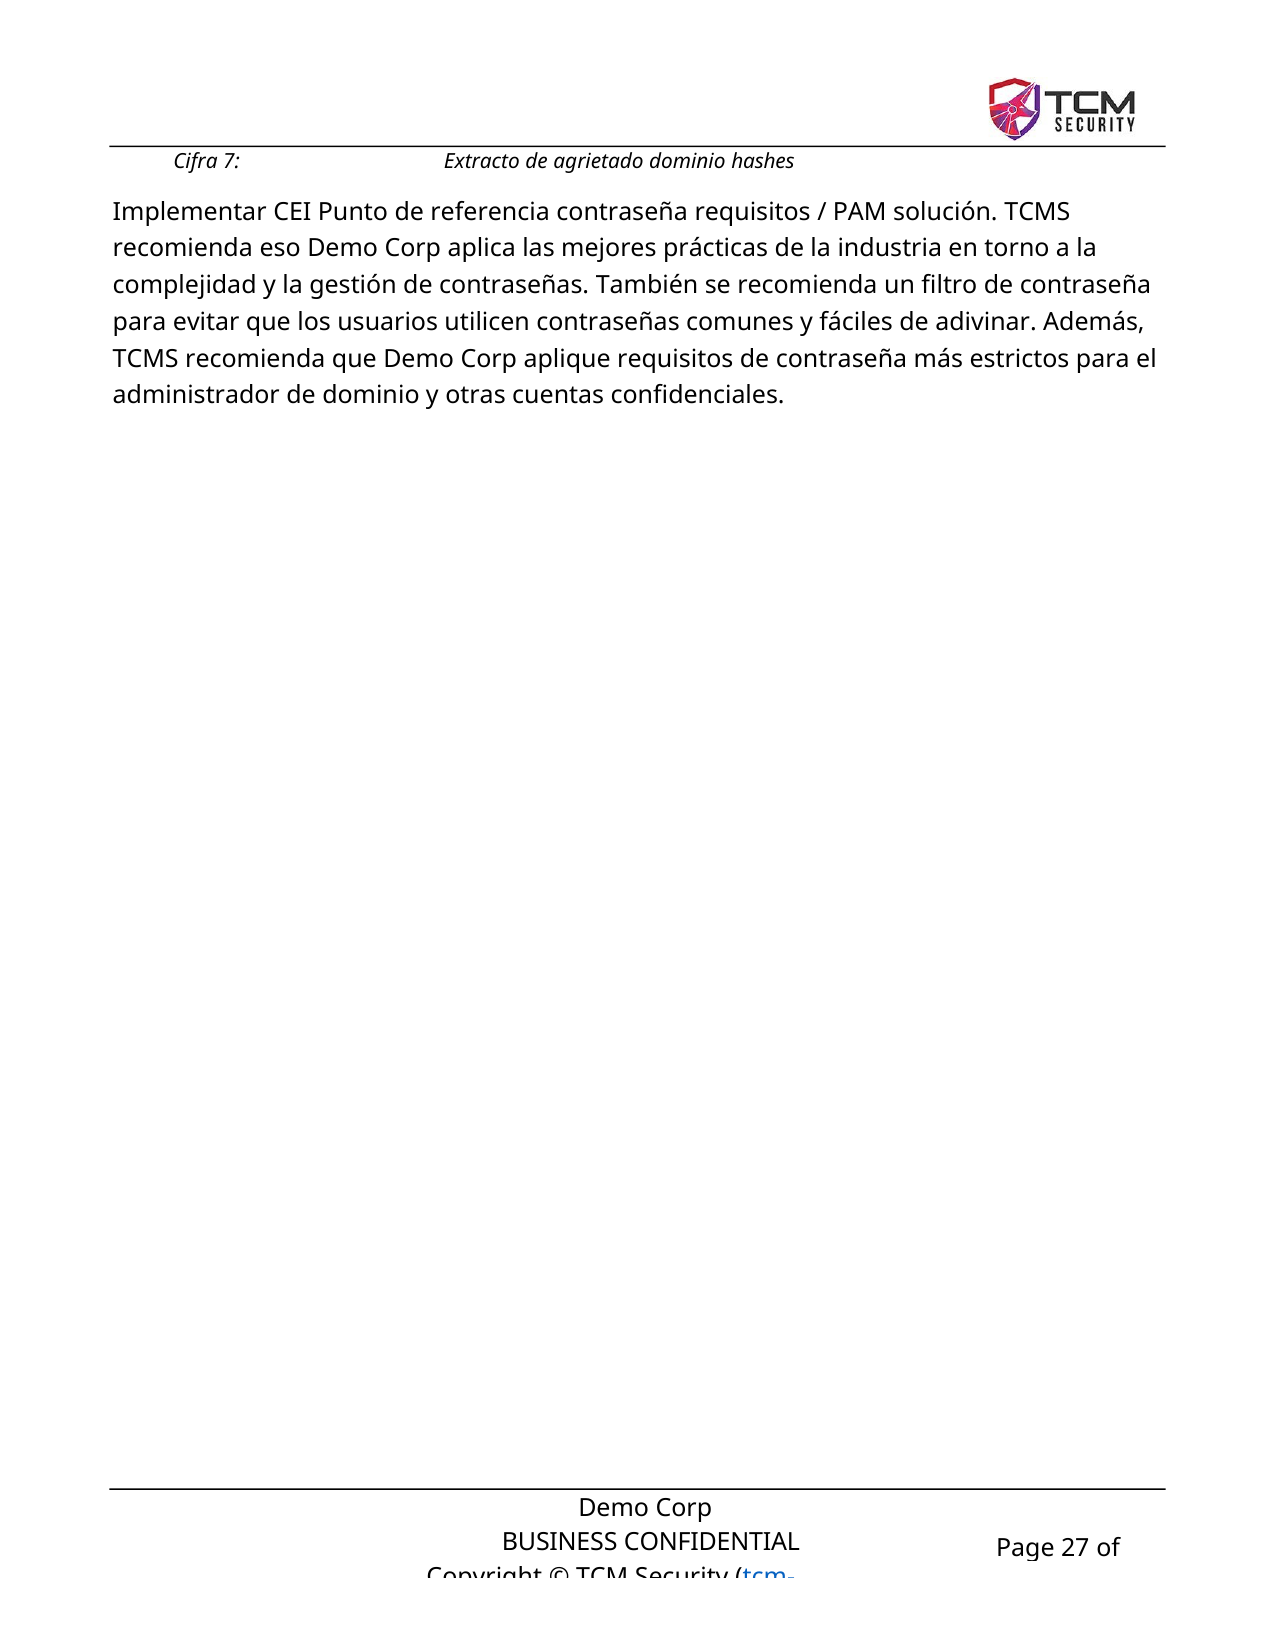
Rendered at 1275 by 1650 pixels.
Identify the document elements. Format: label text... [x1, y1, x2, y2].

text Implementar CEI Punto de referencia contraseña requisitos / PAM solución. TCMS recomienda eso Demo Corp aplica las mejores prácticas de la industria en torno a la complejidad y la gestión de contraseñas. También se recomienda un filtro de contraseña para evitar que los usuarios utilicen contraseñas comunes y fáciles de adivinar. Además, TCMS recomienda que Demo Corp aplique requisitos de contraseña más estrictos para el administrador de dominio y otras cuentas confidenciales. [112, 193, 1158, 411]
text Cifra 7: Extracto de agrietado dominio hashes [444, 146, 1187, 174]
picture [988, 77, 1136, 141]
